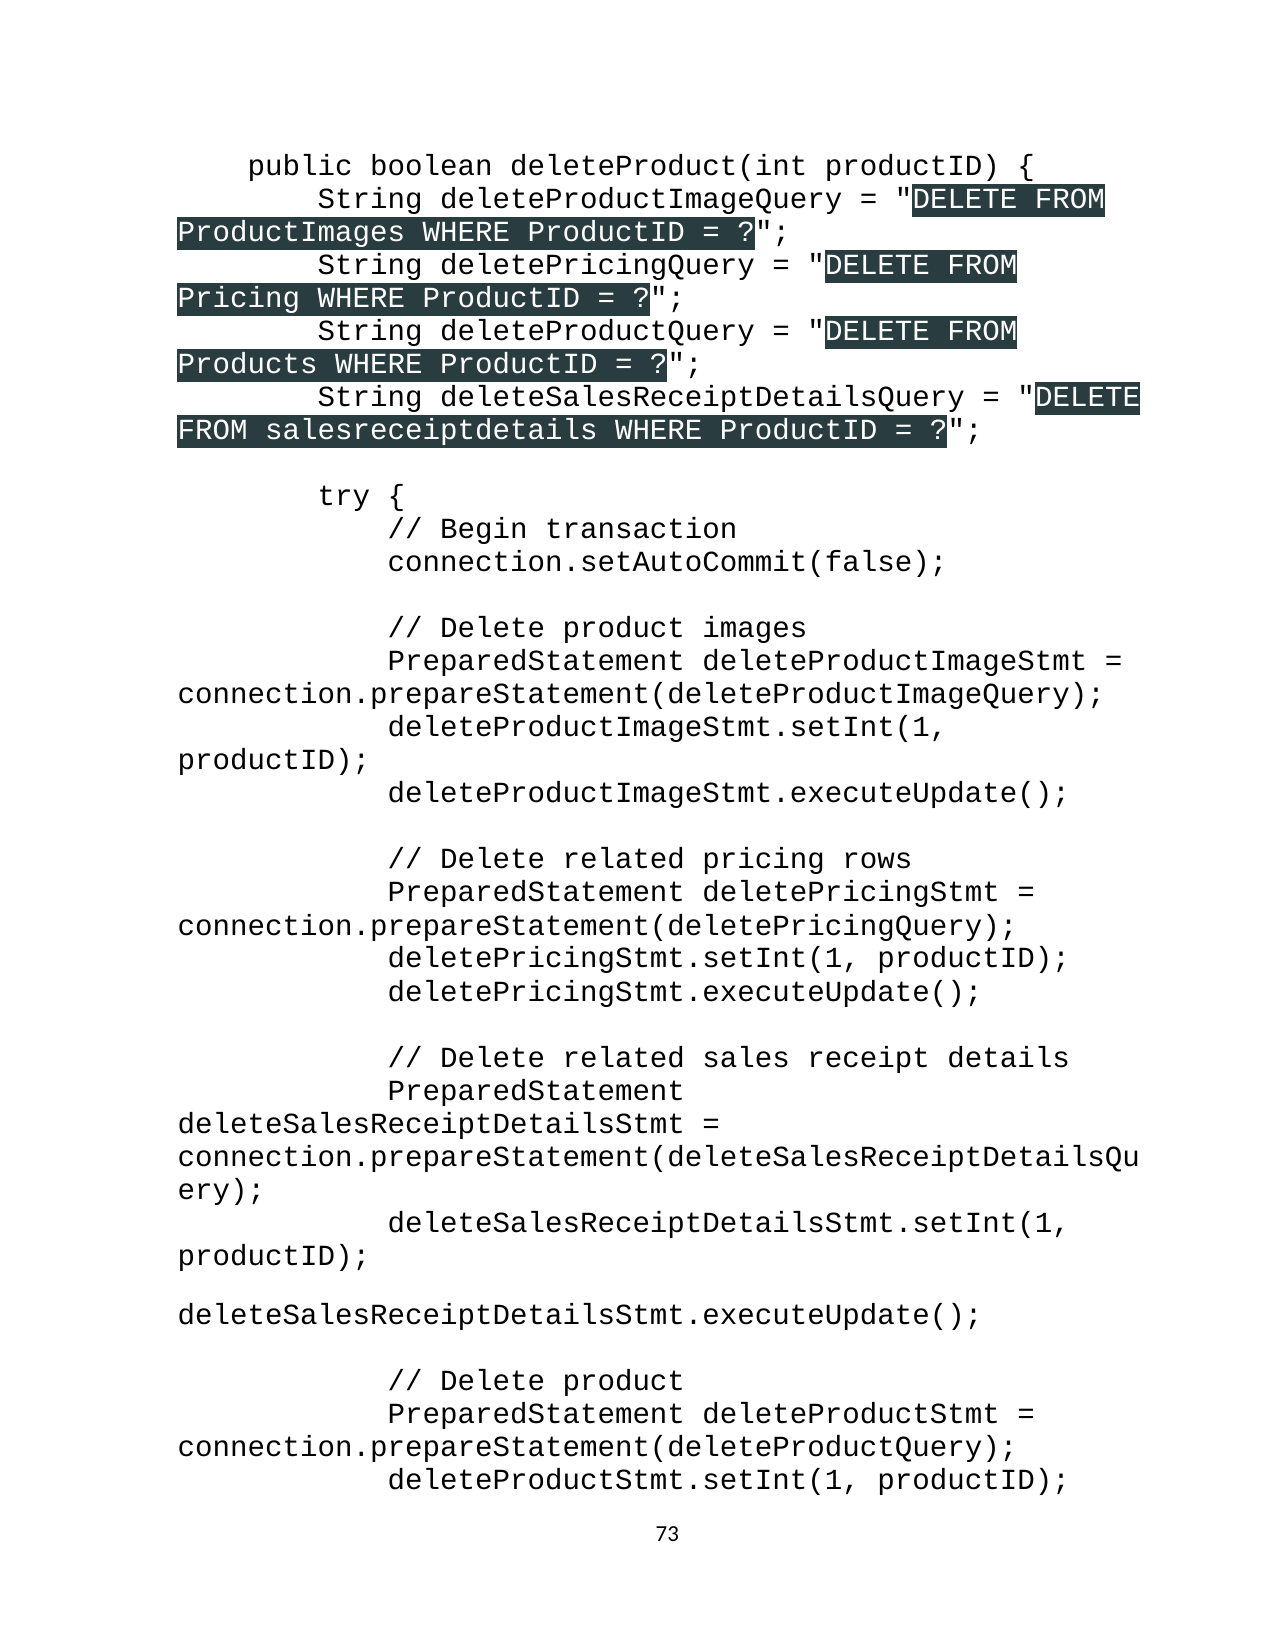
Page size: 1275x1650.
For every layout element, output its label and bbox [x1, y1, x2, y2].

text [177, 118, 1157, 1498]
